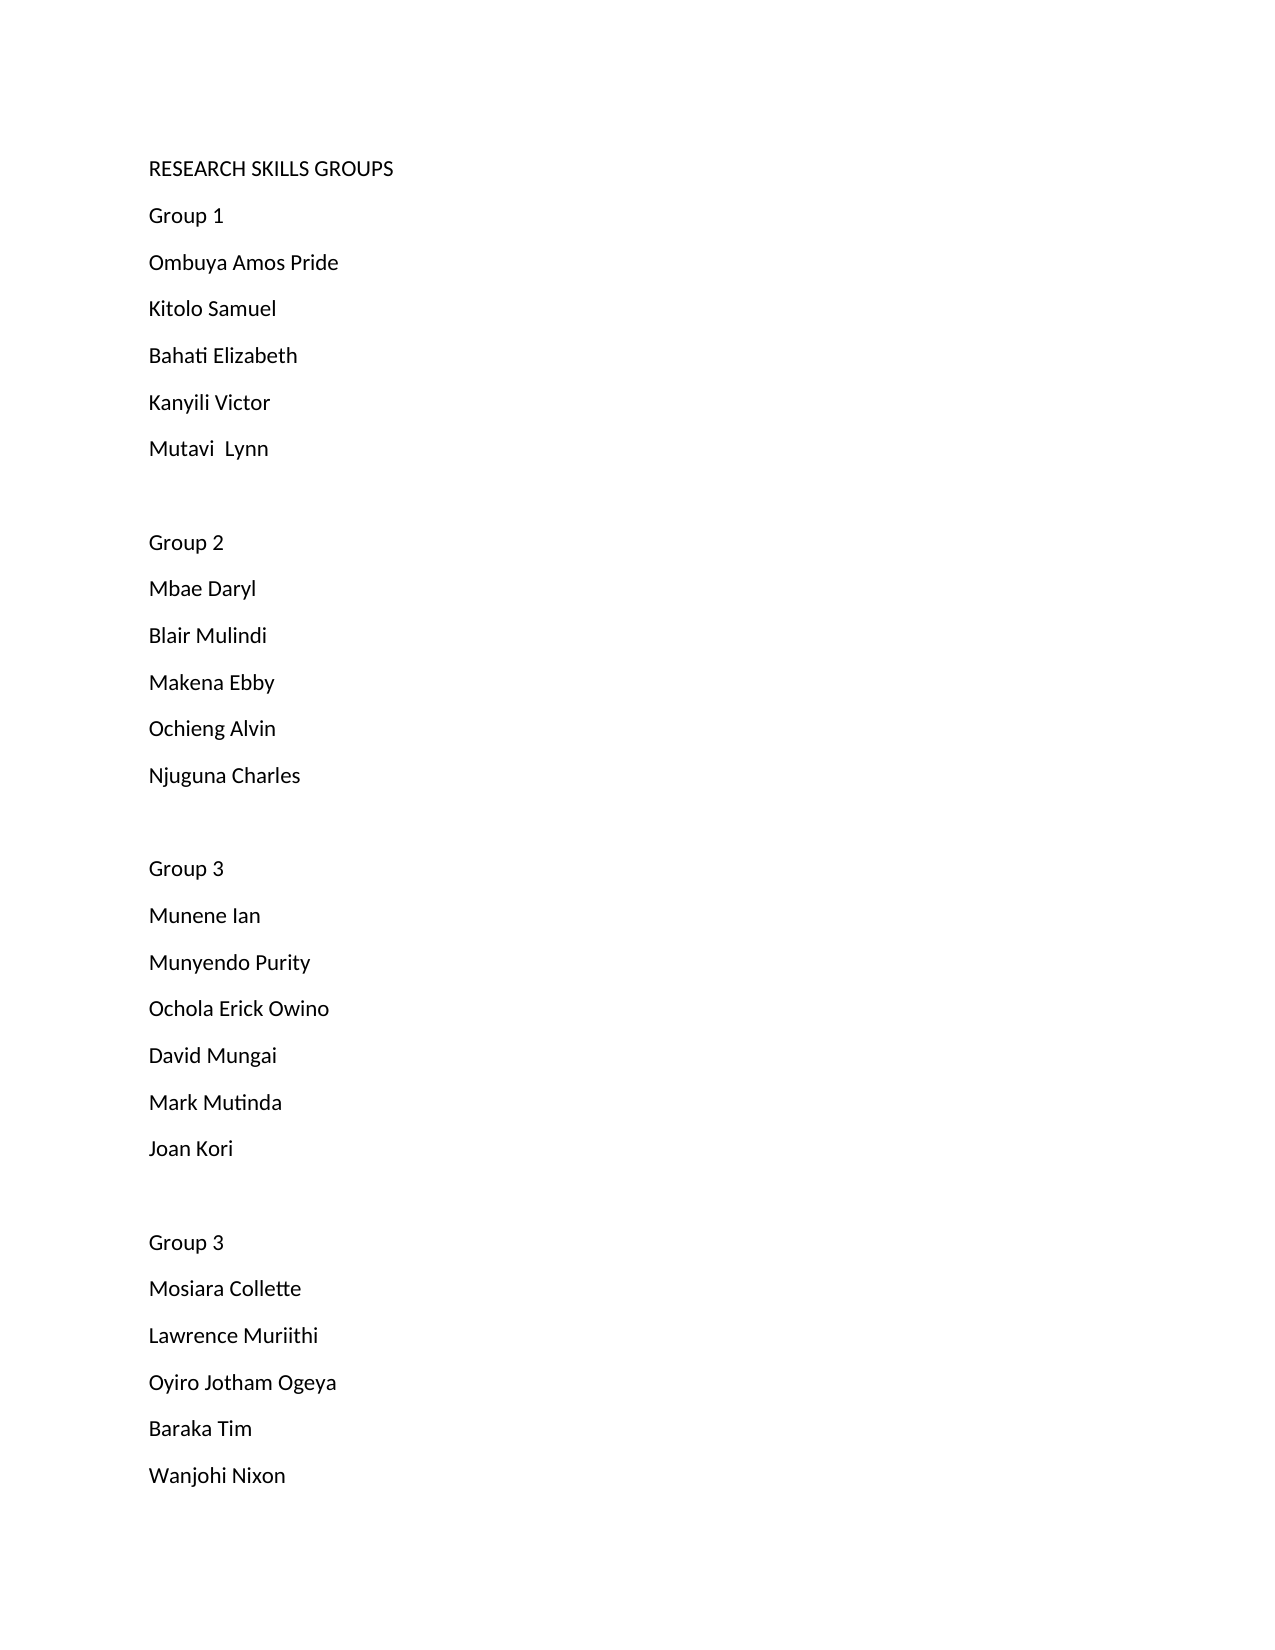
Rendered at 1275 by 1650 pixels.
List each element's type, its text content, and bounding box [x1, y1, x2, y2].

text Mbae Daryl [148, 574, 395, 602]
text Baraka Tim [148, 1414, 395, 1442]
text Makena Ebby [148, 668, 395, 696]
text David Mungai [148, 1041, 395, 1069]
text Kanyili Victor [148, 388, 395, 416]
text Group 1 [148, 201, 395, 229]
text Oyiro Jotham Ogeya [148, 1368, 395, 1396]
text Ombuya Amos Pride [148, 248, 395, 276]
text Munyendo Purity [148, 948, 395, 976]
text Njuguna Charles [148, 761, 395, 789]
text Mosiara Collette [148, 1274, 395, 1302]
text Kitolo Samuel [148, 294, 395, 322]
text Bahati Elizabeth [148, 341, 395, 369]
text Wanjohi Nixon [148, 1461, 395, 1489]
text Lawrence Muriithi [148, 1321, 395, 1349]
text Joan Kori [148, 1134, 395, 1162]
text Blair Mulindi [148, 621, 395, 649]
text Mark Mutinda [148, 1088, 395, 1116]
text Munene Ian [148, 901, 395, 929]
text Ochieng Alvin [148, 714, 395, 742]
text Ochola Erick Owino [148, 994, 395, 1022]
text Group 3 [148, 1228, 395, 1256]
text Mutavi Lynn [148, 434, 395, 462]
text RESEARCH SKILLS GROUPS [148, 154, 395, 182]
text Group 2 [148, 528, 395, 556]
text Group 3 [148, 854, 395, 882]
